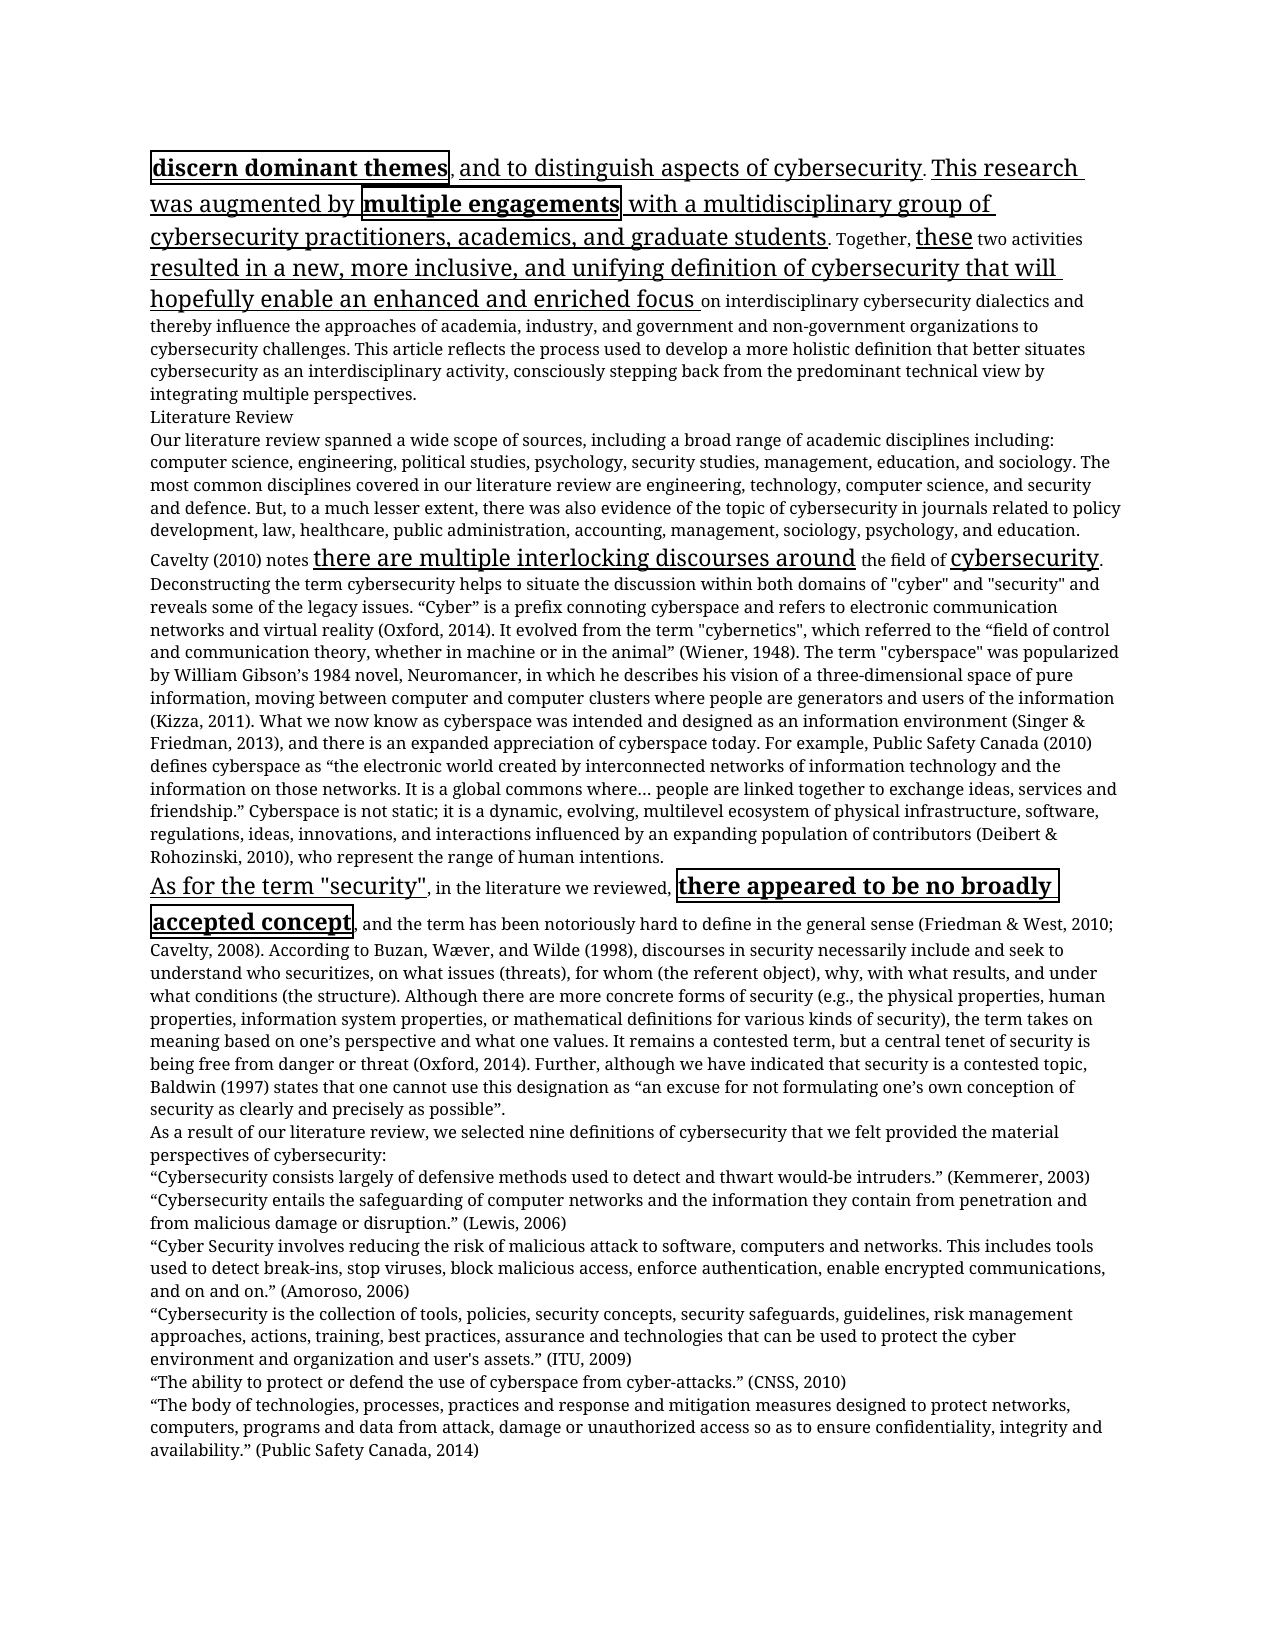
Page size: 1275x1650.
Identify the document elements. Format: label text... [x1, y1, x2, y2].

text As a result of our literature review, we selected nine definitions of cybersecurity that we felt provided the material perspectives of cybersecurity: [150, 1121, 1125, 1166]
text “Cybersecurity consists largely of defensive methods used to detect and thwart would-be intruders.” (Kemmerer, 2003) [150, 1166, 1125, 1189]
text “The body of technologies, processes, practices and response and mitigation measures designed to protect networks, computers, programs and data from attack, damage or unauthorized access so as to ensure confidentiality, integrity and availability.” (Public Safety Canada, 2014) [150, 1393, 1125, 1461]
text Literature Review [150, 405, 1125, 428]
text “Cybersecurity entails the safeguarding of computer networks and the information they contain from penetration and from malicious damage or disruption.” (Lewis, 2006) [150, 1189, 1125, 1234]
text As for the term "security", in the literature we reviewed, there appeared to be no broadly accepted concept, and the term has been notoriously hard to define in the general sense (Friedman & West, 2010; Cavelty, 2008). According to Buzan, Wæver, and Wilde (1998), discourses in security necessarily include and seek to understand who securitizes, on what issues (threats), for whom (the referent object), why, with what results, and under what conditions (the structure). Although there are more concrete forms of security (e.g., the physical properties, human properties, information system properties, or mathematical definitions for various kinds of security), the term takes on meaning based on one’s perspective and what one values. It remains a contested term, but a central tenet of security is being free from danger or threat (Oxford, 2014). Further, although we have indicated that security is a contested topic, Baldwin (1997) states that one cannot use this designation as “an excuse for not formulating one’s own conception of security as clearly and precisely as possible”. [150, 868, 1125, 1121]
text “Cyber Security involves reducing the risk of malicious attack to software, computers and networks. This includes tools used to detect break-ins, stop viruses, block malicious access, enforce authentication, enable encrypted communications, and on and on.” (Amoroso, 2006) [150, 1234, 1125, 1302]
text “Cybersecurity is the collection of tools, policies, security concepts, security safeguards, guidelines, risk management approaches, actions, training, best practices, assurance and technologies that can be used to protect the cyber environment and organization and user's assets.” (ITU, 2009) [150, 1302, 1125, 1370]
text Our literature review spanned a wide scope of sources, including a broad range of academic disciplines including: computer science, engineering, political studies, psychology, security studies, management, education, and sociology. The most common disciplines covered in our literature review are engineering, technology, computer science, and security and defence. But, to a much lesser extent, there was also evidence of the topic of cybersecurity in journals related to policy development, law, healthcare, public administration, accounting, management, sociology, psychology, and education. [150, 428, 1125, 542]
text “The ability to protect or defend the use of cyberspace from cyber-attacks.” (CNSS, 2010) [150, 1370, 1125, 1393]
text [150, 150, 1125, 405]
text Cavelty (2010) notes there are multiple interlocking discourses around the field of cybersecurity. Deconstructing the term cybersecurity helps to situate the discussion within both domains of "cyber" and "security" and reveals some of the legacy issues. “Cyber” is a prefix connoting cyberspace and refers to electronic communication networks and virtual reality (Oxford, 2014). It evolved from the term "cybernetics", which referred to the “field of control and communication theory, whether in machine or in the animal” (Wiener, 1948). The term "cyberspace" was popularized by William Gibson’s 1984 novel, Neuromancer, in which he describes his vision of a three-dimensional space of pure information, moving between computer and computer clusters where people are generators and users of the information (Kizza, 2011). What we now know as cyberspace was intended and designed as an information environment (Singer & Friedman, 2013), and there is an expanded appreciation of cyberspace today. For example, Public Safety Canada (2010) defines cyberspace as “the electronic world created by interconnected networks of information technology and the information on those networks. It is a global commons where… people are linked together to exchange ideas, services and friendship.” Cyberspace is not static; it is a dynamic, evolving, multilevel ecosystem of physical infrastructure, software, regulations, ideas, innovations, and interactions influenced by an expanding population of contributors (Deibert & Rohozinski, 2010), who represent the range of human intentions. [150, 542, 1125, 868]
